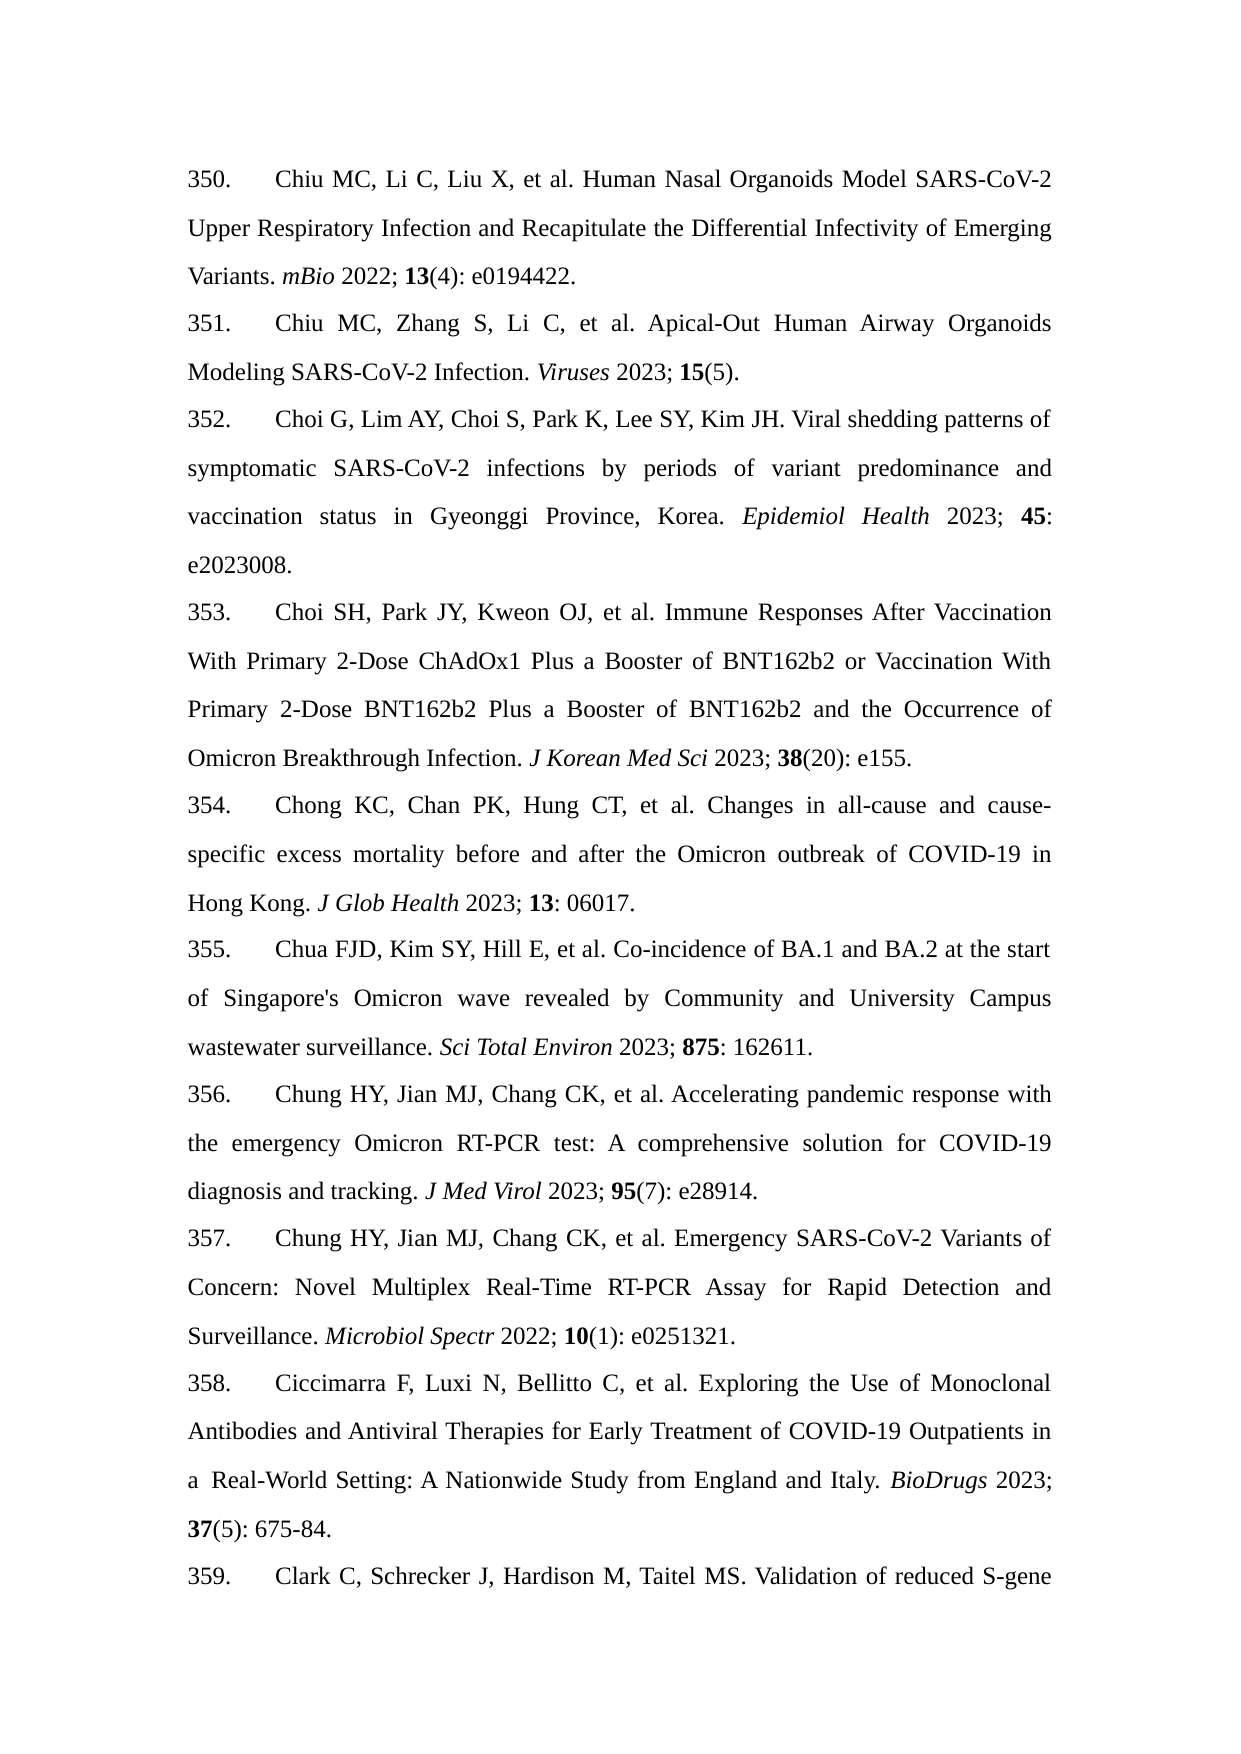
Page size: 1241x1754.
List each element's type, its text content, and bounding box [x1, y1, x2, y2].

text 351. Chiu MC, Zhang S, Li C, et al. Apical-Out Human Airway Organoids Modeling SARS-CoV-2 Infection. Viruses 2023; 15(5). [187, 306, 1053, 388]
text 354. Chong KC, Chan PK, Hung CT, et al. Changes in all-cause and cause-specific excess mortality before and after the Omicron outbreak of COVID-19 in Hong Kong. J Glob Health 2023; 13: 06017. [187, 788, 1053, 918]
text 352. Choi G, Lim AY, Choi S, Park K, Lee SY, Kim JH. Viral shedding patterns of symptomatic SARS-CoV-2 infections by periods of variant predominance and vaccination status in Gyeonggi Province, Korea. Epidemiol Health 2023; 45: e2023008. [187, 402, 1053, 581]
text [187, 1559, 1053, 1591]
text 357. Chung HY, Jian MJ, Chang CK, et al. Emergency SARS-CoV-2 Variants of Concern: Novel Multiplex Real-Time RT-PCR Assay for Rapid Detection and Surveillance. Microbiol Spectr 2022; 10(1): e0251321. [187, 1221, 1053, 1351]
text 356. Chung HY, Jian MJ, Chang CK, et al. Accelerating pandemic response with the emergency Omicron RT-PCR test: A comprehensive solution for COVID-19 diagnosis and tracking. J Med Virol 2023; 95(7): e28914. [187, 1077, 1053, 1207]
text 353. Choi SH, Park JY, Kweon OJ, et al. Immune Responses After Vaccination With Primary 2-Dose ChAdOx1 Plus a Booster of BNT162b2 or Vaccination With Primary 2-Dose BNT162b2 Plus a Booster of BNT162b2 and the Occurrence of Omicron Breakthrough Infection. J Korean Med Sci 2023; 38(20): e155. [187, 595, 1053, 774]
text 350. Chiu MC, Li C, Liu X, et al. Human Nasal Organoids Model SARS-CoV-2 Upper Respiratory Infection and Recapitulate the Differential Infectivity of Emerging Variants. mBio 2022; 13(4): e0194422. [187, 162, 1053, 292]
text 358. Ciccimarra F, Luxi N, Bellitto C, et al. Exploring the Use of Monoclonal Antibodies and Antiviral Therapies for Early Treatment of COVID-19 Outpatients in a Real-World Setting: A Nationwide Study from England and Italy. BioDrugs 2023; 37(5): 675-84. [187, 1366, 1053, 1544]
text 355. Chua FJD, Kim SY, Hill E, et al. Co-incidence of BA.1 and BA.2 at the start of Singapore's Omicron wave revealed by Community and University Campus wastewater surveillance. Sci Total Environ 2023; 875: 162611. [187, 933, 1053, 1063]
